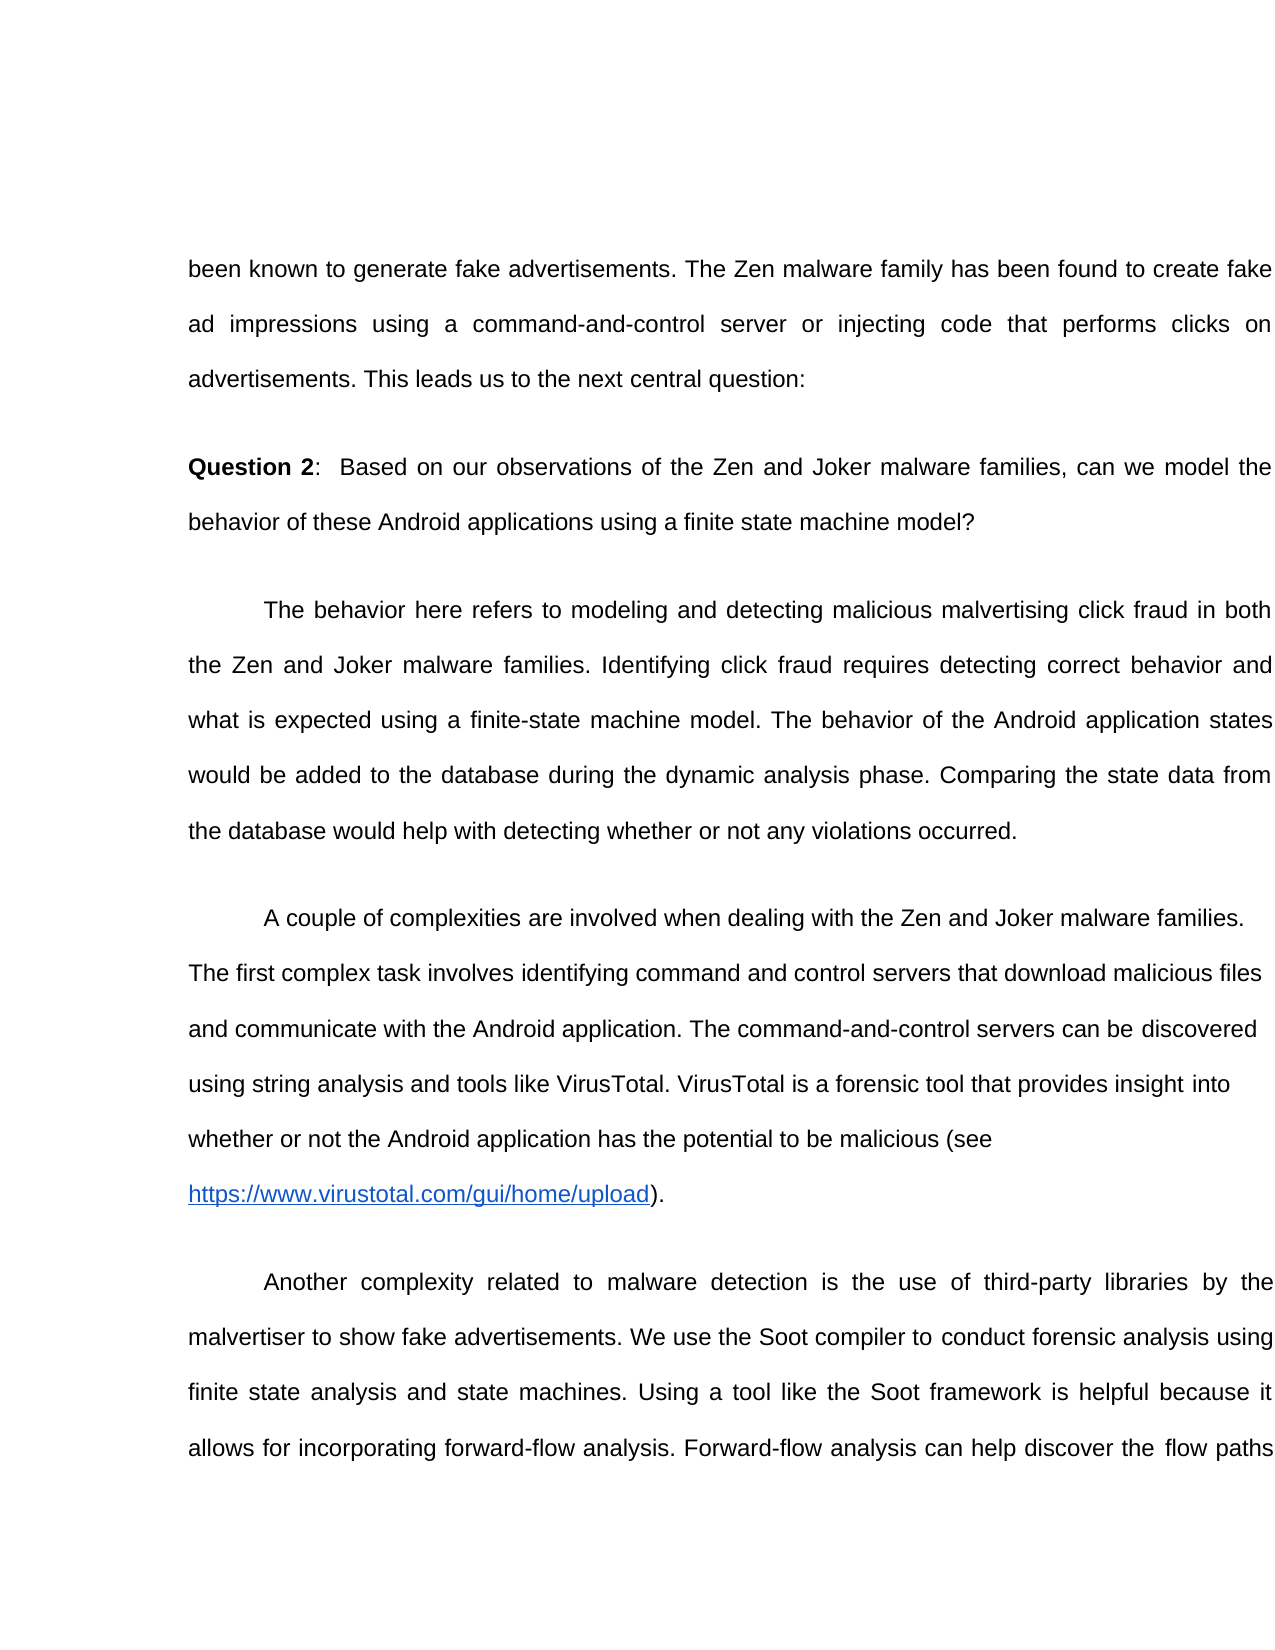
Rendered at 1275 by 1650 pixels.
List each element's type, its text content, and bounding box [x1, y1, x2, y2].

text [188, 255, 1274, 393]
text A couple of complexities are involved when dealing with the Zen and Joker malware families. The first complex task involves identifying command and control servers that download malicious files and communicate with the Android application. The command-and-control servers can be discovered using string analysis and tools like VirusTotal. VirusTotal is a forensic tool that provides insight into whether or not the Android application has the potential to be malicious (see https://www.virustotal.com/gui/home/upload). [188, 904, 1274, 1208]
text The behavior here refers to modeling and detecting malicious malvertising click fraud in both the Zen and Joker malware families. Identifying click fraud requires detecting correct behavior and what is expected using a finite-state machine model. The behavior of the Android application states would be added to the database during the dynamic analysis phase. Comparing the state data from the database would help with detecting whether or not any violations occurred. [188, 596, 1274, 844]
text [188, 1268, 1274, 1461]
text Question 2: Based on our observations of the Zen and Joker malware families, can we model the behavior of these Android applications using a finite state machine model? [188, 453, 1274, 536]
